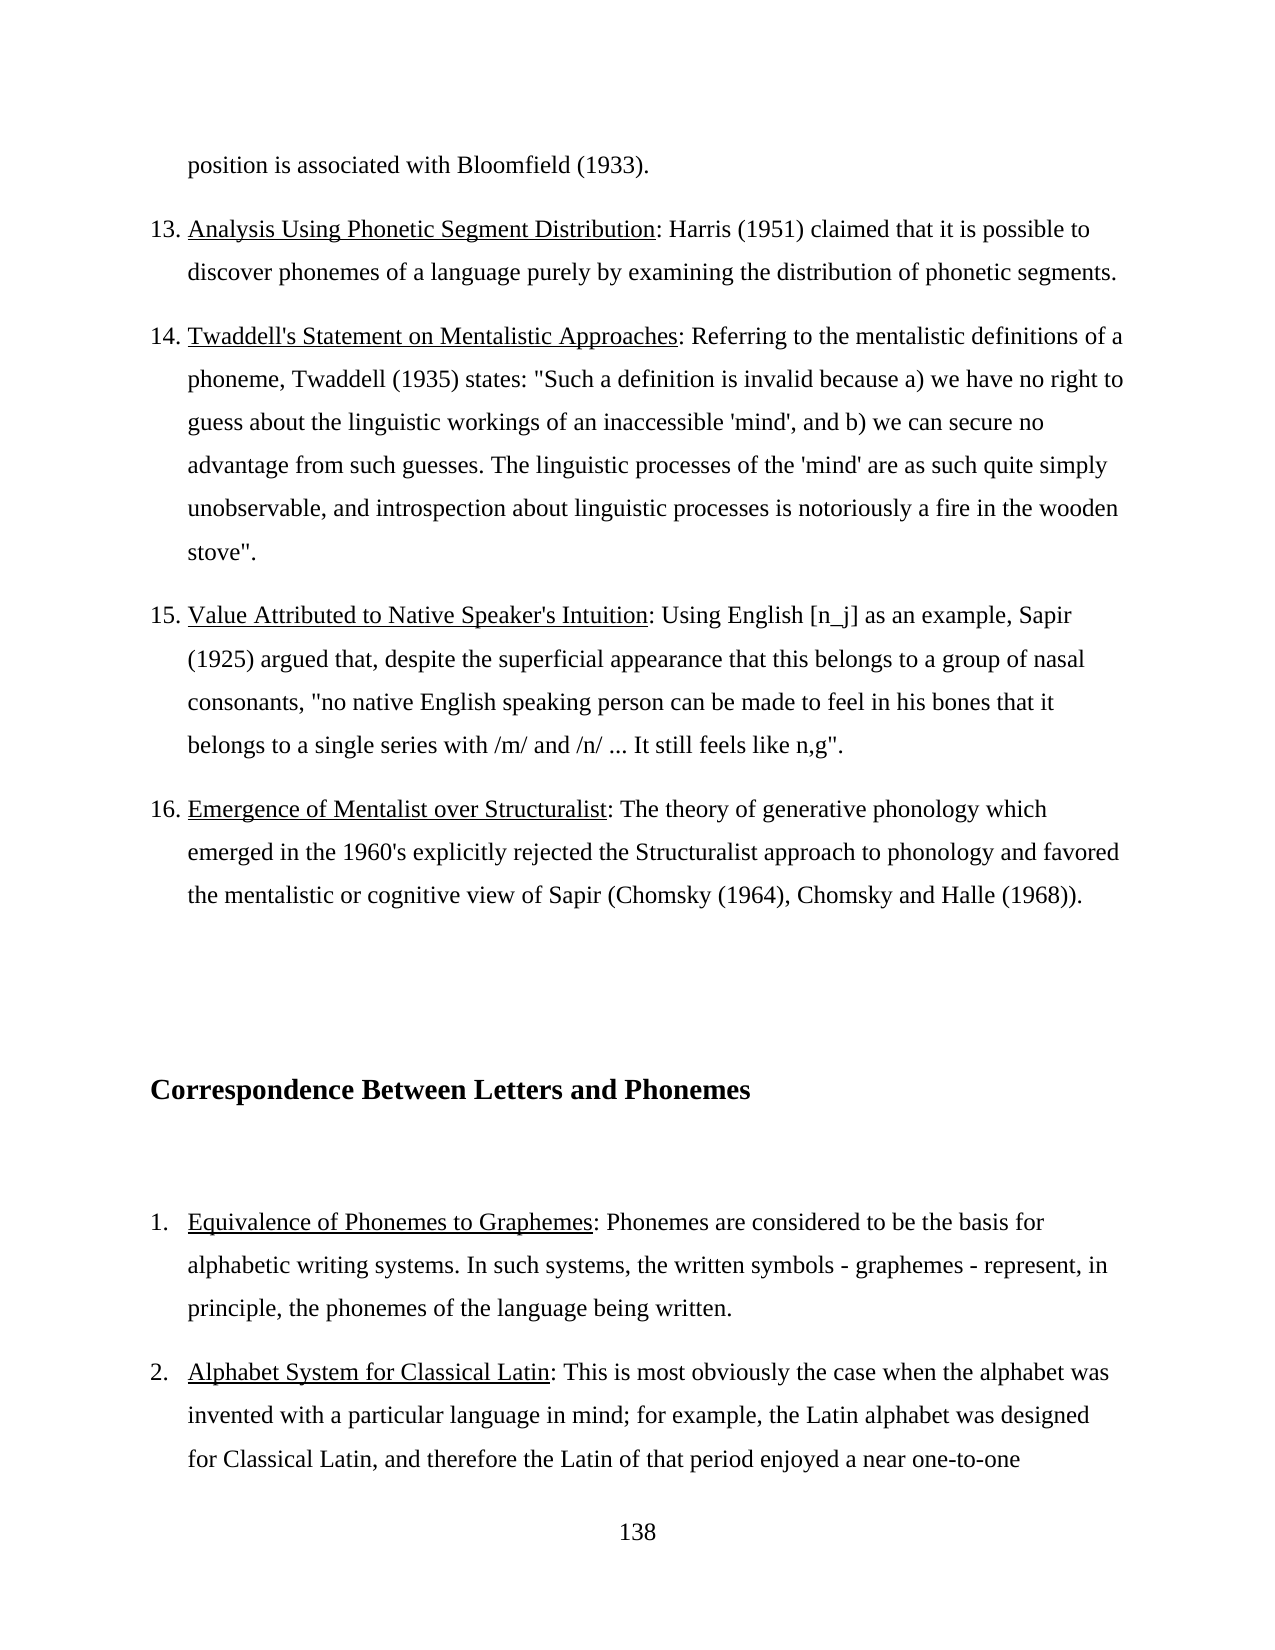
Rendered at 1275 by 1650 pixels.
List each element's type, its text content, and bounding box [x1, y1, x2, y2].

list Value Attributed to Native Speaker's Intuition: Using English [n_j] as an example, Sapir (1925) argued that, despite the superficial appearance that this belongs to a group of nasal consonants, "no native English speaking person can be made to feel in his bones that it belongs to a single series with /m/ and /n/ ... It still feels like n,g". [150, 601, 1125, 759]
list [150, 1357, 1125, 1472]
list Emergence of Mentalist over Structuralist: The theory of generative phonology which emerged in the 1960's explicitly rejected the Structuralist approach to phonology and favored the mentalistic or cognitive view of Sapir (Chomsky (1964), Chomsky and Halle (1968)). [150, 794, 1125, 909]
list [150, 150, 1125, 179]
list Twaddell's Statement on Mentalistic Approaches: Referring to the mentalistic definitions of a phoneme, Twaddell (1935) states: "Such a definition is invalid because a) we have no right to guess about the linguistic workings of an inaccessible 'mind', and b) we can secure no advantage from such guesses. The linguistic processes of the 'mind' are as such quite simply unobservable, and introspection about linguistic processes is notoriously a fire in the wooden stove". [150, 321, 1125, 565]
text Correspondence Between Letters and Phonemes [150, 1072, 1125, 1106]
list Analysis Using Phonetic Segment Distribution: Harris (1951) claimed that it is possible to discover phonemes of a language purely by examining the distribution of phonetic segments. [150, 214, 1125, 286]
list Equivalence of Phonemes to Graphemes: Phonemes are considered to be the basis for alphabetic writing systems. In such systems, the written symbols - graphemes - represent, in principle, the phonemes of the language being written. [150, 1207, 1125, 1322]
